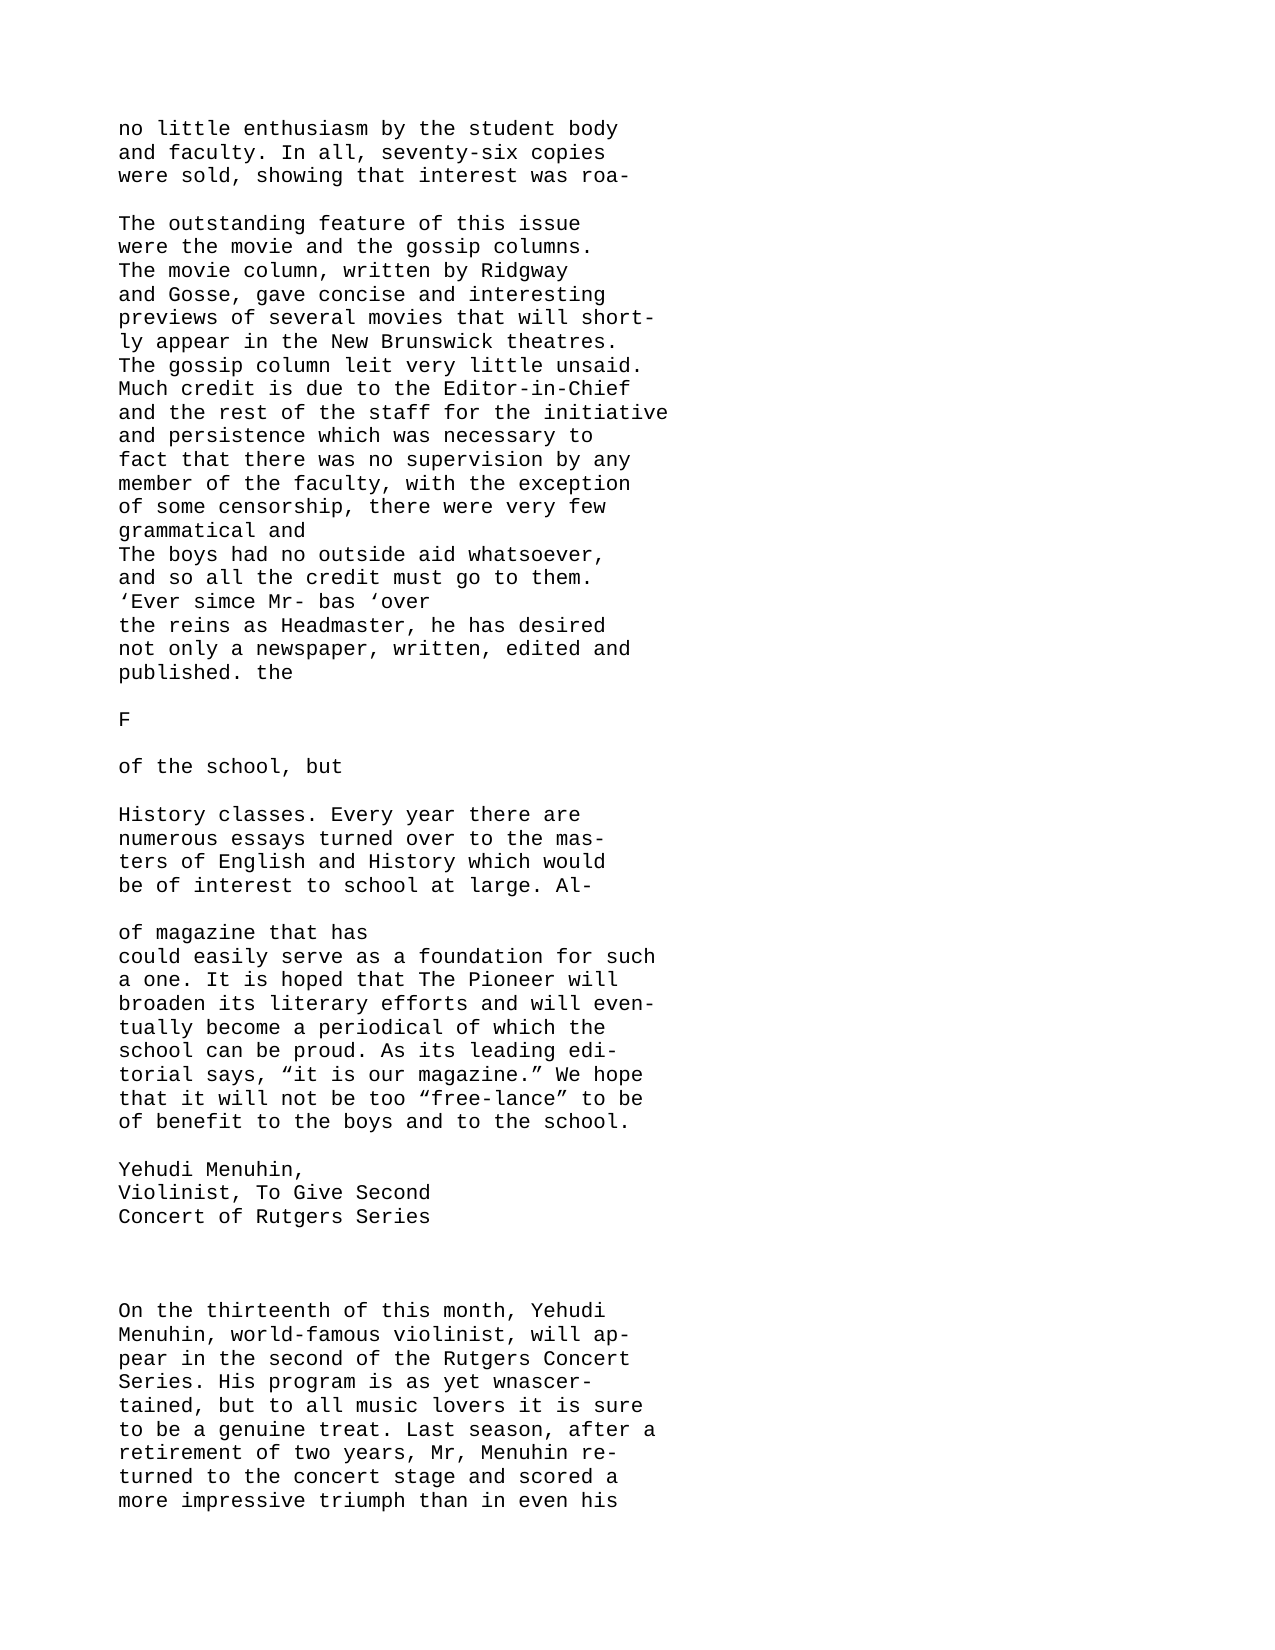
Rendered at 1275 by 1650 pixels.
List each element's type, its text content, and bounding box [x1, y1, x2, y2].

text pear in the second of the Rutgers Concert [118, 1348, 1157, 1371]
text The movie column, written by Ridgway [118, 260, 1157, 284]
text and the rest of the staff for the initiative [118, 402, 1157, 426]
text of benefit to the boys and to the school. [118, 1111, 1157, 1135]
text published. the [118, 662, 1157, 686]
text and Gosse, gave concise and interesting [118, 284, 1157, 307]
text torial says, “it is our magazine.” We hope [118, 1064, 1157, 1088]
text Series. His program is as yet wnascer- [118, 1371, 1157, 1395]
text and persistence which was necessary to [118, 426, 1157, 449]
text more impressive triumph than in even his [118, 1489, 1157, 1513]
text of the school, but [118, 757, 1157, 780]
text ters of English and History which would [118, 851, 1157, 875]
text fact that there was no supervision by any [118, 449, 1157, 473]
text The boys had no outside aid whatsoever, [118, 544, 1157, 567]
text a one. It is hoped that The Pioneer will [118, 969, 1157, 993]
text could easily serve as a foundation for such [118, 946, 1157, 969]
text school can be proud. As its leading edi- [118, 1040, 1157, 1064]
text numerous essays turned over to the mas- [118, 827, 1157, 851]
text Yehudi Menuhin, [118, 1158, 1157, 1182]
text not only a newspaper, written, edited and [118, 638, 1157, 662]
text be of interest to school at large. Al- [118, 875, 1157, 898]
text Concert of Rutgers Series [118, 1206, 1157, 1229]
text ly appear in the New Brunswick theatres. [118, 331, 1157, 354]
text tually become a periodical of which the [118, 1017, 1157, 1040]
text and faculty. In all, seventy-six copies [118, 142, 1157, 165]
text broaden its literary efforts and will even- [118, 993, 1157, 1017]
text History classes. Every year there are [118, 804, 1157, 827]
text of some censorship, there were very few [118, 496, 1157, 520]
text The gossip column leit very little unsaid. [118, 354, 1157, 378]
text no little enthusiasm by the student body [118, 118, 1157, 142]
text The outstanding feature of this issue [118, 213, 1157, 236]
text of magazine that has [118, 922, 1157, 946]
text and so all the credit must go to them. [118, 567, 1157, 591]
text that it will not be too “free-lance” to be [118, 1088, 1157, 1111]
text turned to the concert stage and scored a [118, 1466, 1157, 1489]
text to be a genuine treat. Last season, after a [118, 1419, 1157, 1442]
text were sold, showing that interest was roa- [118, 165, 1157, 189]
text member of the faculty, with the exception [118, 473, 1157, 496]
text Violinist, To Give Second [118, 1182, 1157, 1206]
text Much credit is due to the Editor-in-Chief [118, 378, 1157, 402]
text previews of several movies that will short- [118, 307, 1157, 331]
text retirement of two years, Mr, Menuhin re- [118, 1442, 1157, 1466]
text On the thirteenth of this month, Yehudi [118, 1300, 1157, 1324]
text grammatical and [118, 520, 1157, 544]
text F [118, 709, 1157, 733]
text the reins as Headmaster, he has desired [118, 615, 1157, 638]
text tained, but to all music lovers it is sure [118, 1395, 1157, 1419]
text ‘Ever simce Mr- bas ‘over [118, 591, 1157, 615]
text were the movie and the gossip columns. [118, 236, 1157, 260]
text Menuhin, world-famous violinist, will ap- [118, 1324, 1157, 1348]
